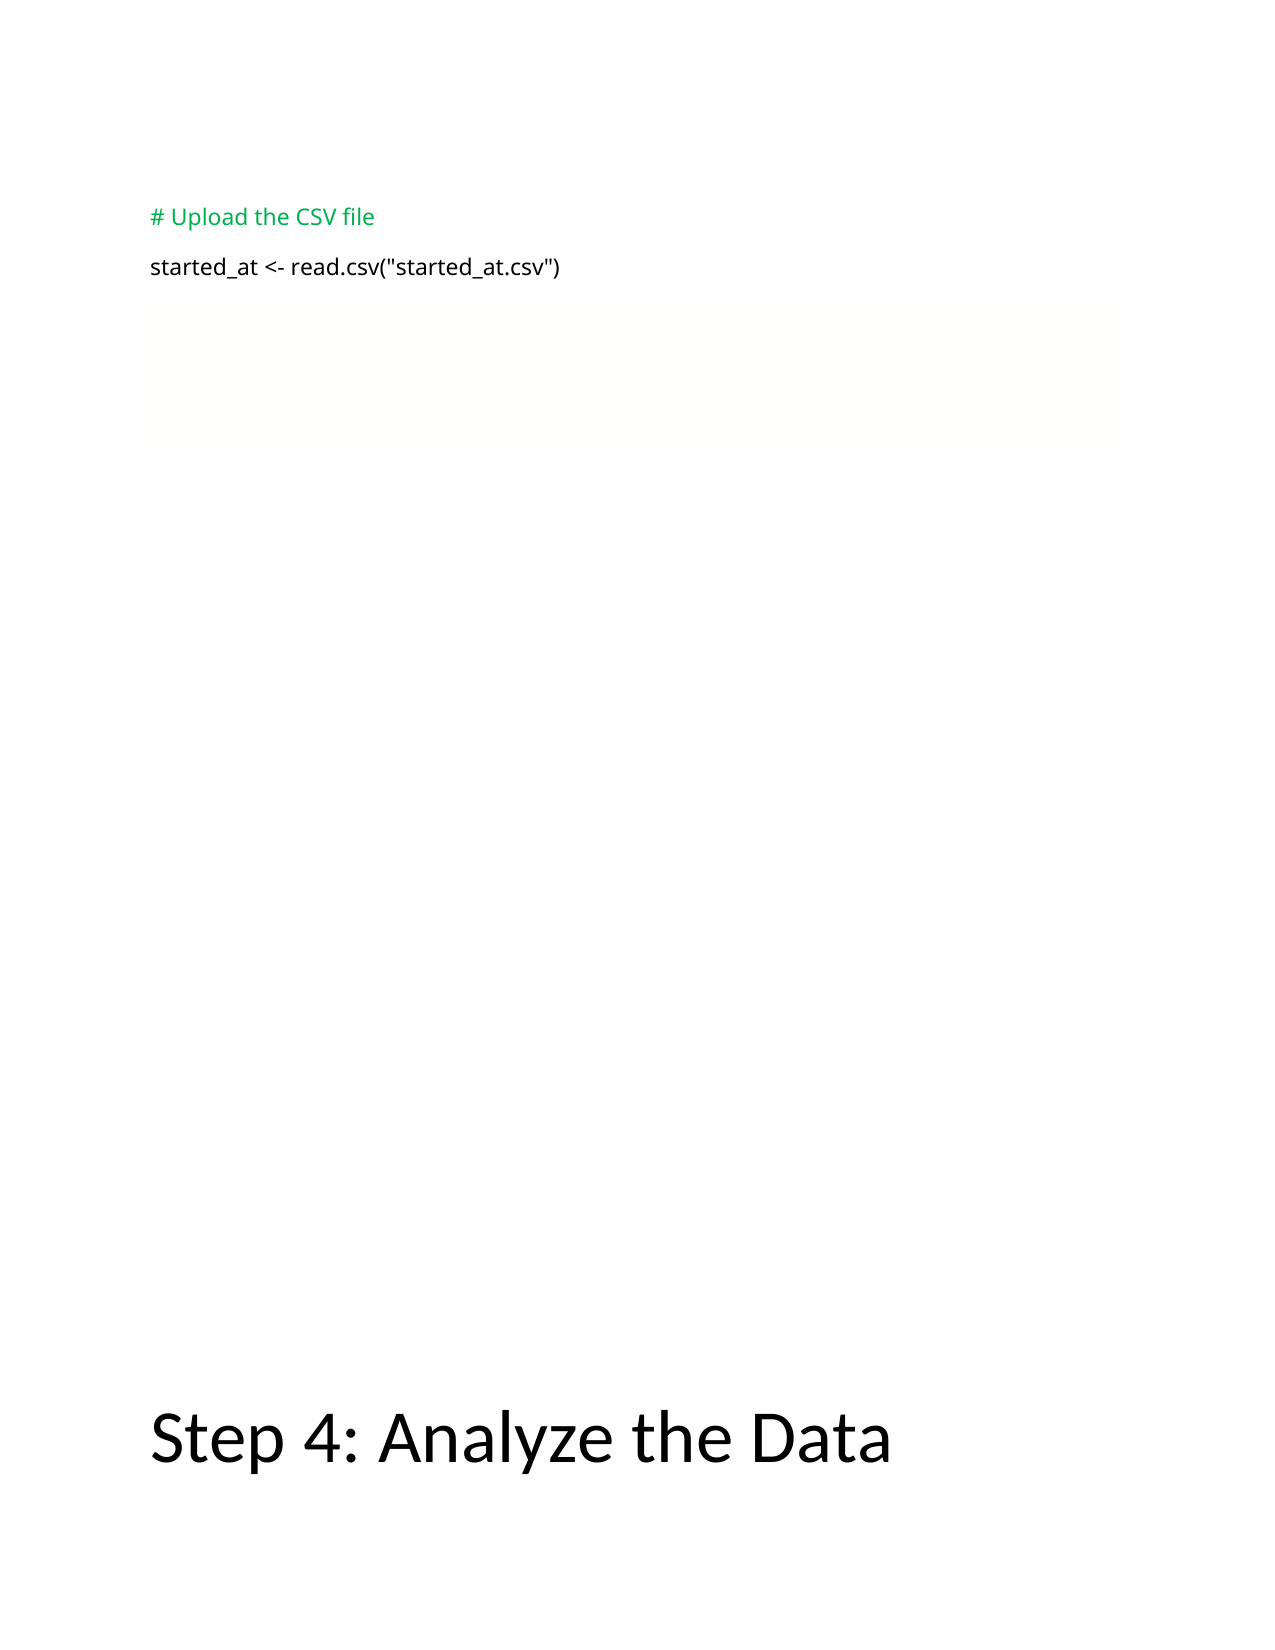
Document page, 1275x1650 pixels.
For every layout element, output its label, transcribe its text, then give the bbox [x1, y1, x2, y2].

text Step 4: Analyze the Data [150, 1390, 1125, 1481]
text started_at <- read.csv("started_at.csv") [150, 251, 1125, 282]
text # Upload the CSV file [150, 200, 1125, 232]
